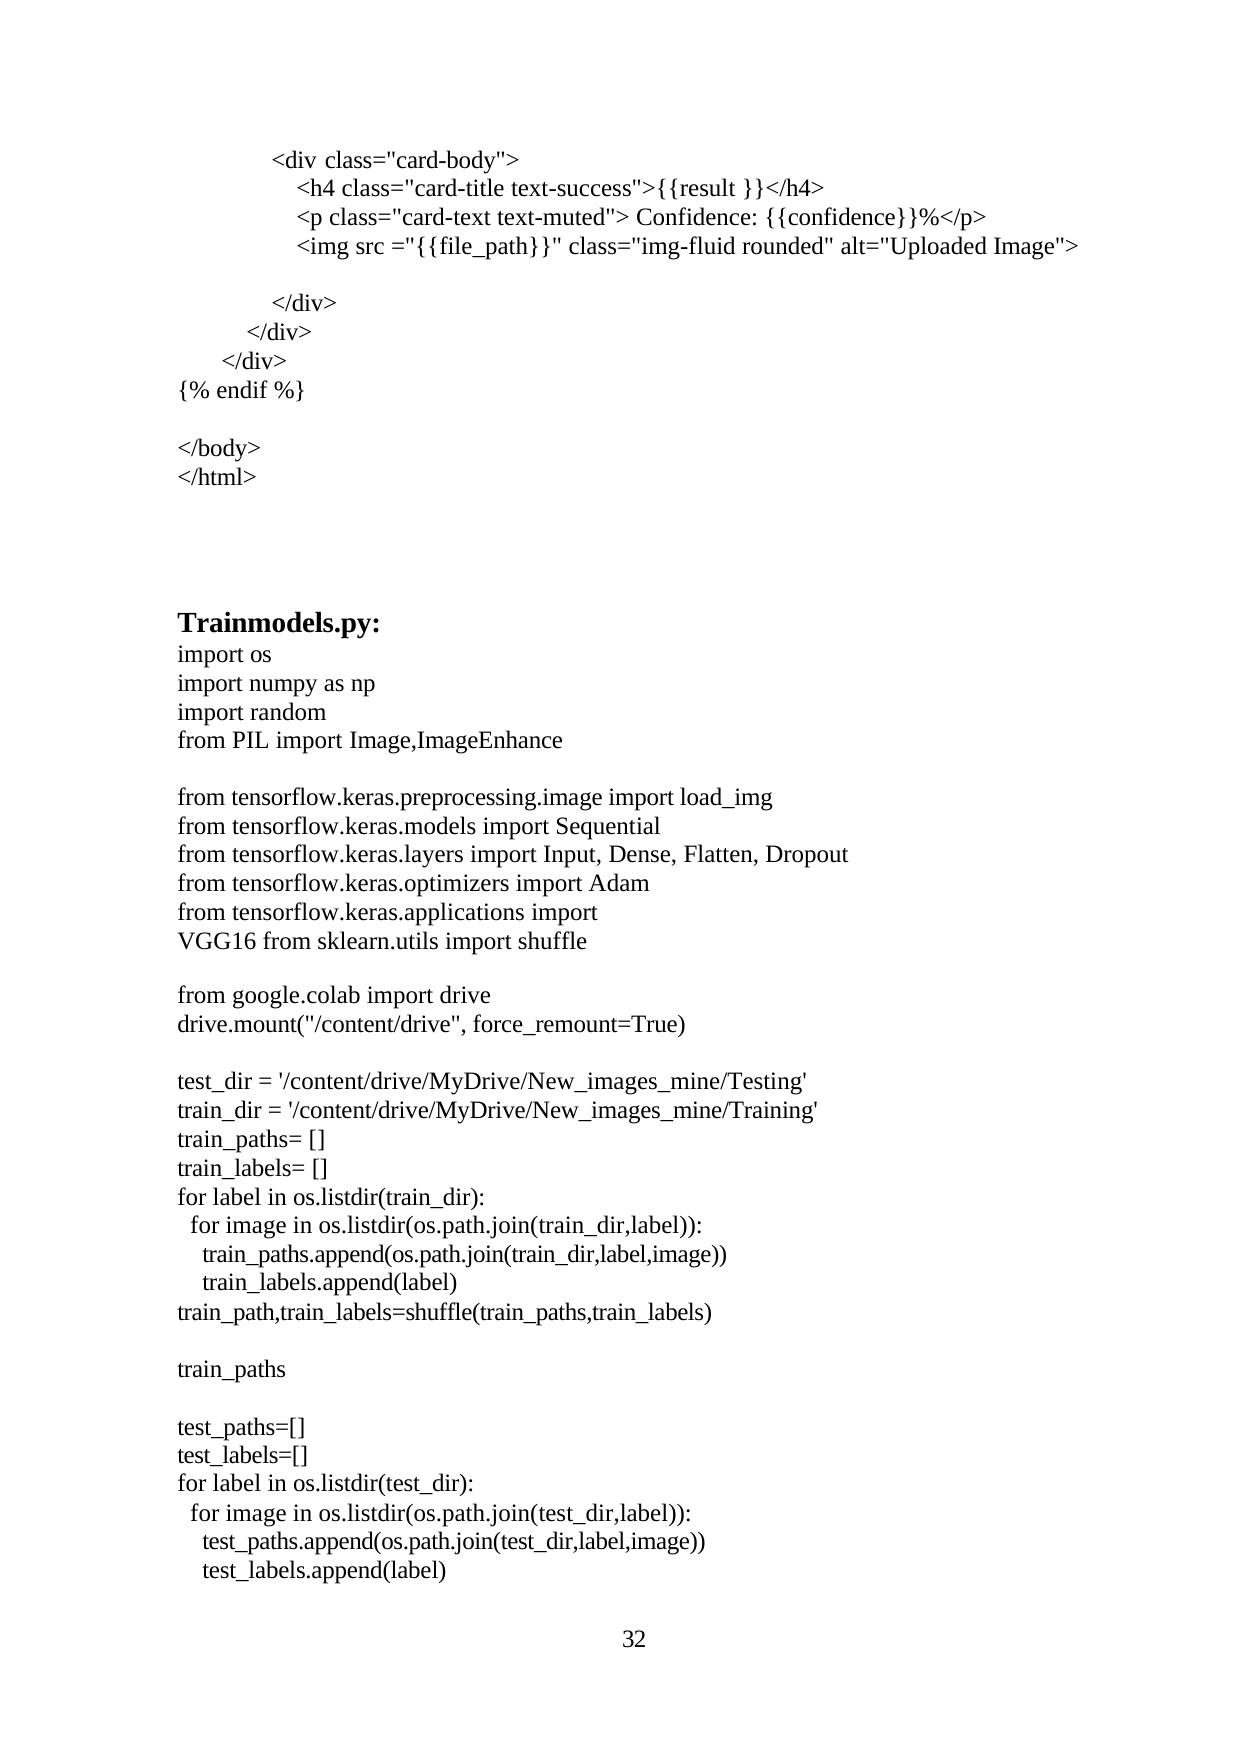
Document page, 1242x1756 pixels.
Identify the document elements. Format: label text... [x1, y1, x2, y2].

text </div> [221, 346, 1138, 375]
text train_path,train_labels=shuffle(train_paths,train_labels) train_paths [177, 1297, 813, 1383]
text from google.colab import drive drive.mount("/content/drive", force_remount=True) [177, 981, 771, 1037]
text for image in os.listdir(os.path.join(test_dir,label)): test_paths.append(os.path.join(test_dir,label,image)) test_labels.append(label) [190, 1498, 855, 1584]
text test_paths=[] test_labels=[] [177, 1412, 433, 1469]
text import os [177, 640, 1138, 668]
text <div class="card-body"> [271, 145, 1138, 173]
text train_labels= [] [177, 1154, 1138, 1182]
text from tensorflow.keras.applications import VGG16 from sklearn.utils import shuffle [177, 897, 680, 954]
text for image in os.listdir(os.path.join(train_dir,label)): train_paths.append(os.path.join(train_dir,label,image)) train_labels.append(label) [190, 1211, 855, 1296]
text test_dir = '/content/drive/MyDrive/New_images_mine/Testing' train_dir = '/content/drive/MyDrive/New_images_mine/Training' train_paths= [] [177, 1066, 855, 1153]
text </body> [177, 433, 1138, 462]
text for label in os.listdir(train_dir): [177, 1182, 1138, 1211]
text from tensorflow.keras.layers import Input, Dense, Flatten, Dropout from tensorflow.keras.optimizers import Adam [177, 839, 855, 897]
subtitle Trainmodels.py: [177, 606, 1138, 640]
text from tensorflow.keras.preprocessing.image import load_img from tensorflow.keras.models import Sequential [177, 782, 813, 839]
text </div> [271, 288, 1138, 317]
text <h4 class="card-title text-success">{{result }}</h4> [296, 174, 1138, 202]
text </html> [177, 462, 1138, 491]
text {% endif %} [177, 375, 1138, 404]
text from PIL import Image,ImageEnhance [177, 726, 1138, 754]
text <p class="card-text text-muted"> Confidence: {{confidence}}%</p> [296, 202, 1138, 231]
text <img src ="{{file_path}}" class="img-fluid rounded" alt="Uploaded Image"> [296, 231, 1138, 260]
text import numpy as np import random [177, 668, 433, 726]
text </div> [246, 317, 1138, 346]
text for label in os.listdir(test_dir): [177, 1469, 1138, 1498]
